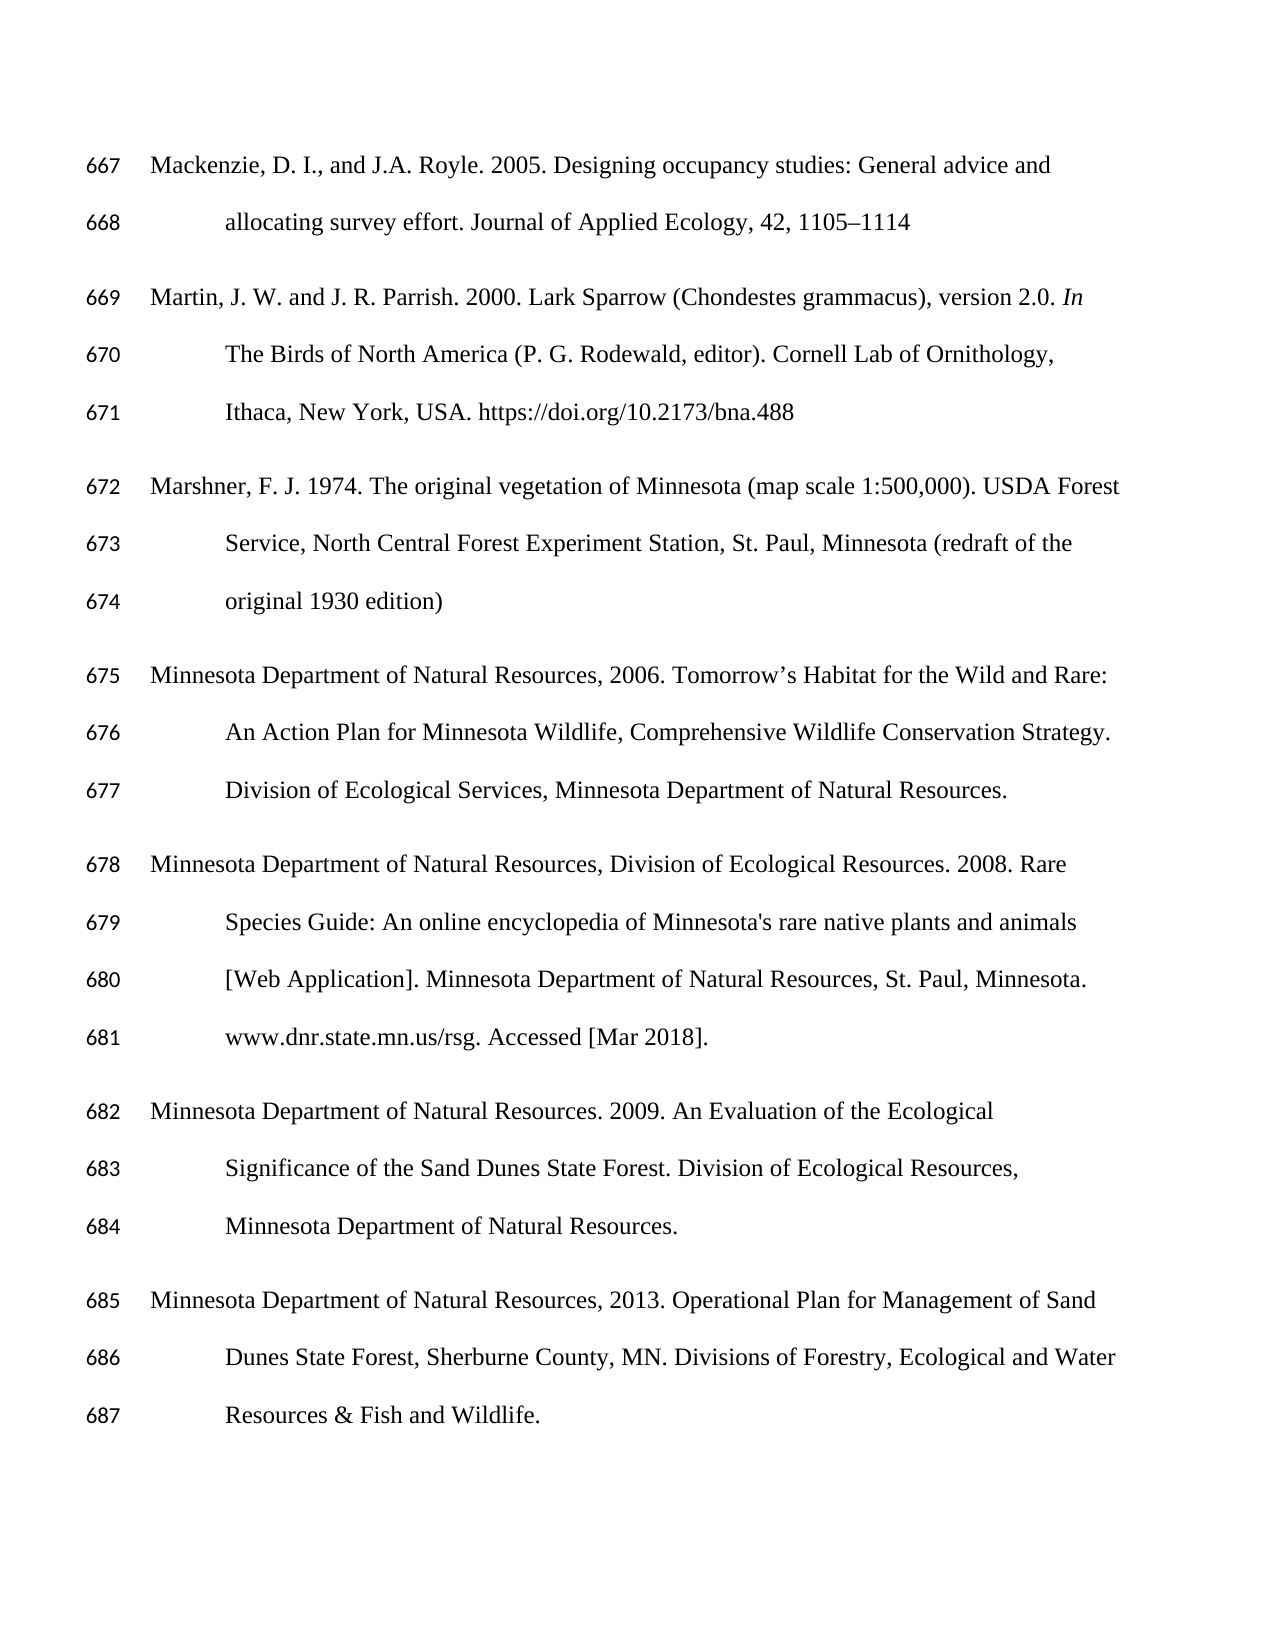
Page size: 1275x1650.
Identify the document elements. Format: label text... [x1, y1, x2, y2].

text Minnesota Department of Natural Resources, Division of Ecological Resources. 2008. Rare Species Guide: An online encyclopedia of Minnesota's rare native plants and animals [Web Application]. Minnesota Department of Natural Resources, St. Paul, Minnesota. www.dnr.state.mn.us/rsg. Accessed [Mar 2018]. [150, 849, 1125, 1050]
text Minnesota Department of Natural Resources, 2006. Tomorrow’s Habitat for the Wild and Rare: An Action Plan for Minnesota Wildlife, Comprehensive Wildlife Conservation Strategy. Division of Ecological Services, Minnesota Department of Natural Resources. [150, 660, 1125, 804]
